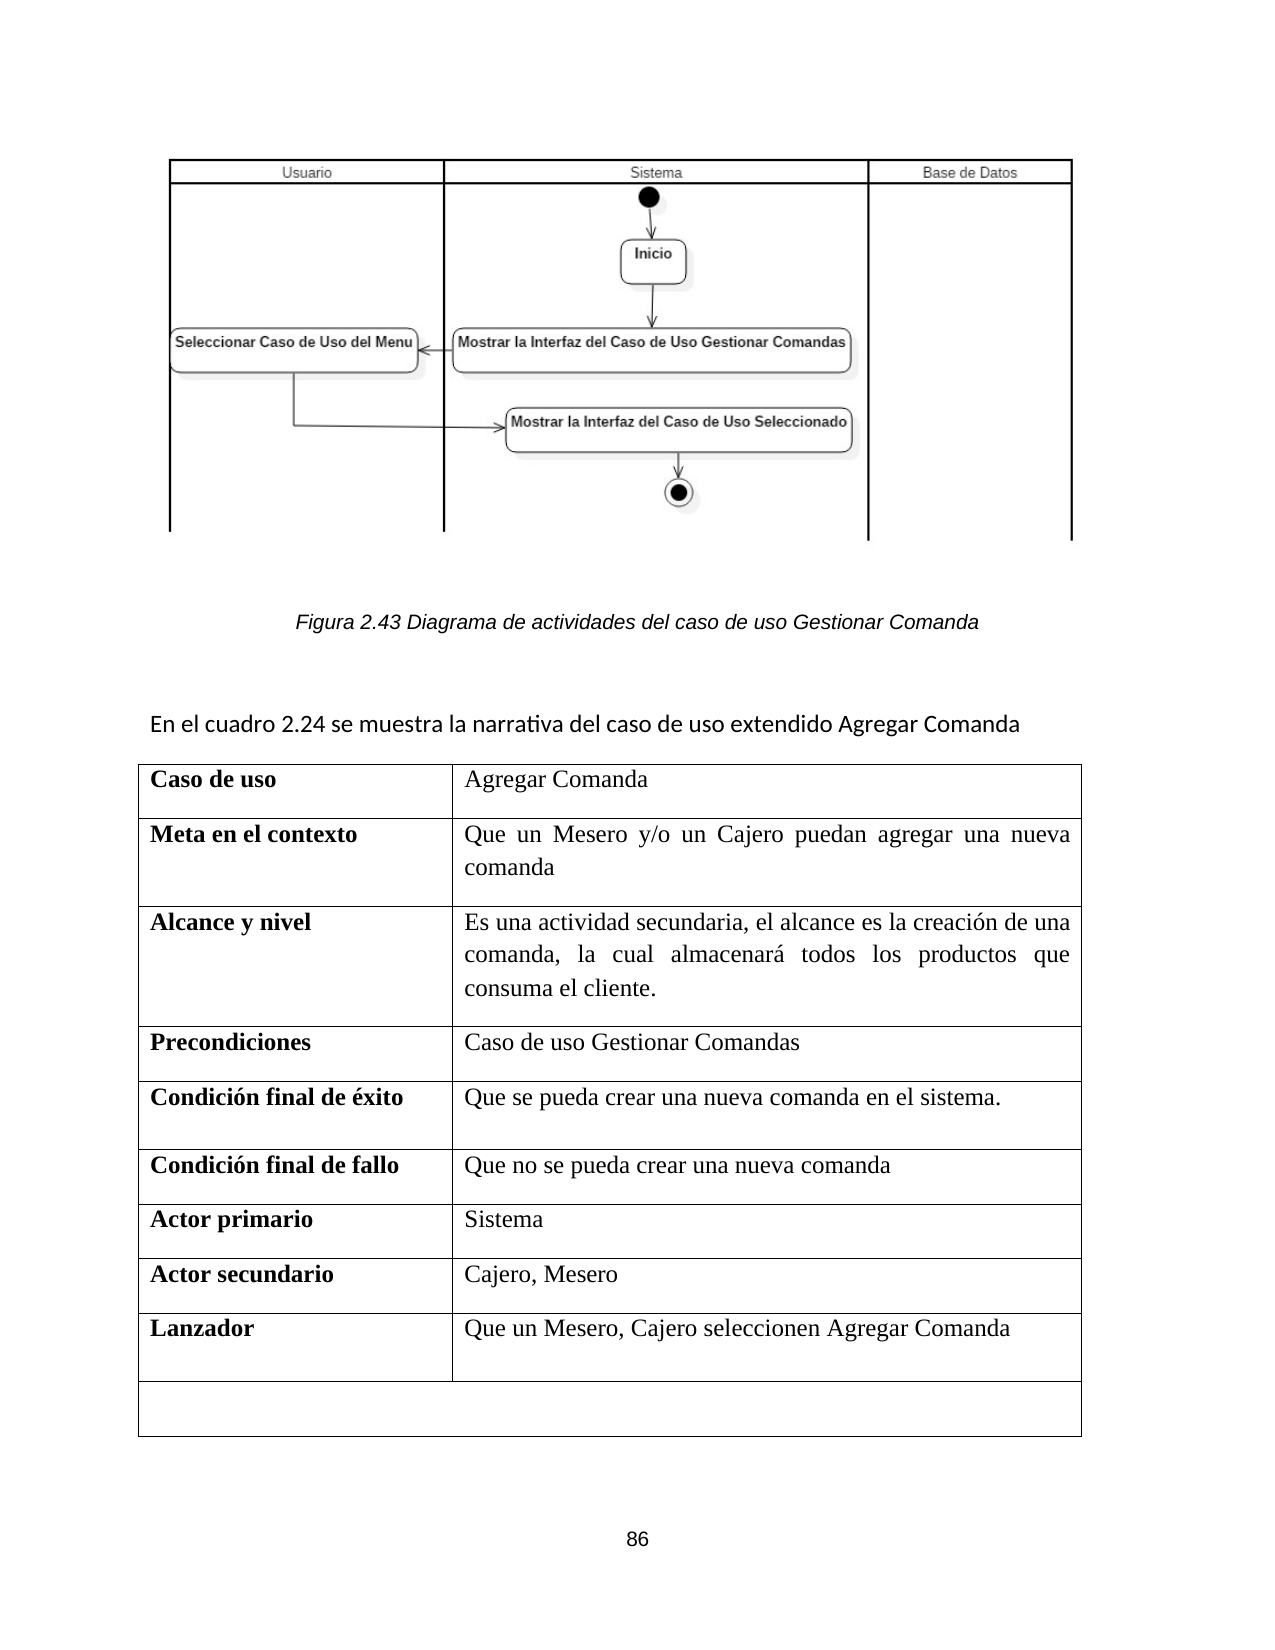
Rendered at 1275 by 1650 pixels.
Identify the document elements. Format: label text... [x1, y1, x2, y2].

table_cell Meta en el contexto [139, 819, 452, 906]
table_header Caso de uso [139, 765, 452, 818]
table_cell Sistema [453, 1205, 1081, 1258]
table_cell Condición final de fallo [139, 1150, 452, 1203]
table_cell Caso de uso Gestionar Comandas [453, 1027, 1081, 1081]
table_cell Que un Mesero y/o un Cajero puedan agregar una nueva comanda [453, 819, 1081, 906]
table_cell Actor secundario [139, 1259, 452, 1312]
table_header Agregar Comanda [453, 765, 1081, 818]
table_cell Precondiciones [139, 1027, 452, 1081]
table_cell [139, 1382, 1081, 1436]
text En el cuadro 2.24 se muestra la narrativa del caso de uso extendido Agregar Comanda [150, 708, 1125, 738]
text Figura 2.43 Diagrama de actividades del caso de uso Gestionar Comanda [150, 610, 1125, 634]
table_cell Que no se pueda crear una nueva comanda [453, 1150, 1081, 1203]
table_cell Alcance y nivel [139, 907, 452, 1026]
table_cell Lanzador [139, 1314, 452, 1381]
table_cell Cajero, Mesero [453, 1259, 1081, 1312]
table_cell Condición final de éxito [139, 1082, 452, 1149]
table_cell Es una actividad secundaria, el alcance es la creación de una comanda, la cual almacenará todos los productos que consuma el cliente. [453, 907, 1081, 1026]
table_cell Que se pueda crear una nueva comanda en el sistema. [453, 1082, 1081, 1149]
table_cell Que un Mesero, Cajero seleccionen Agregar Comanda [453, 1314, 1081, 1381]
picture [159, 150, 1116, 585]
table_cell Actor primario [139, 1205, 452, 1258]
